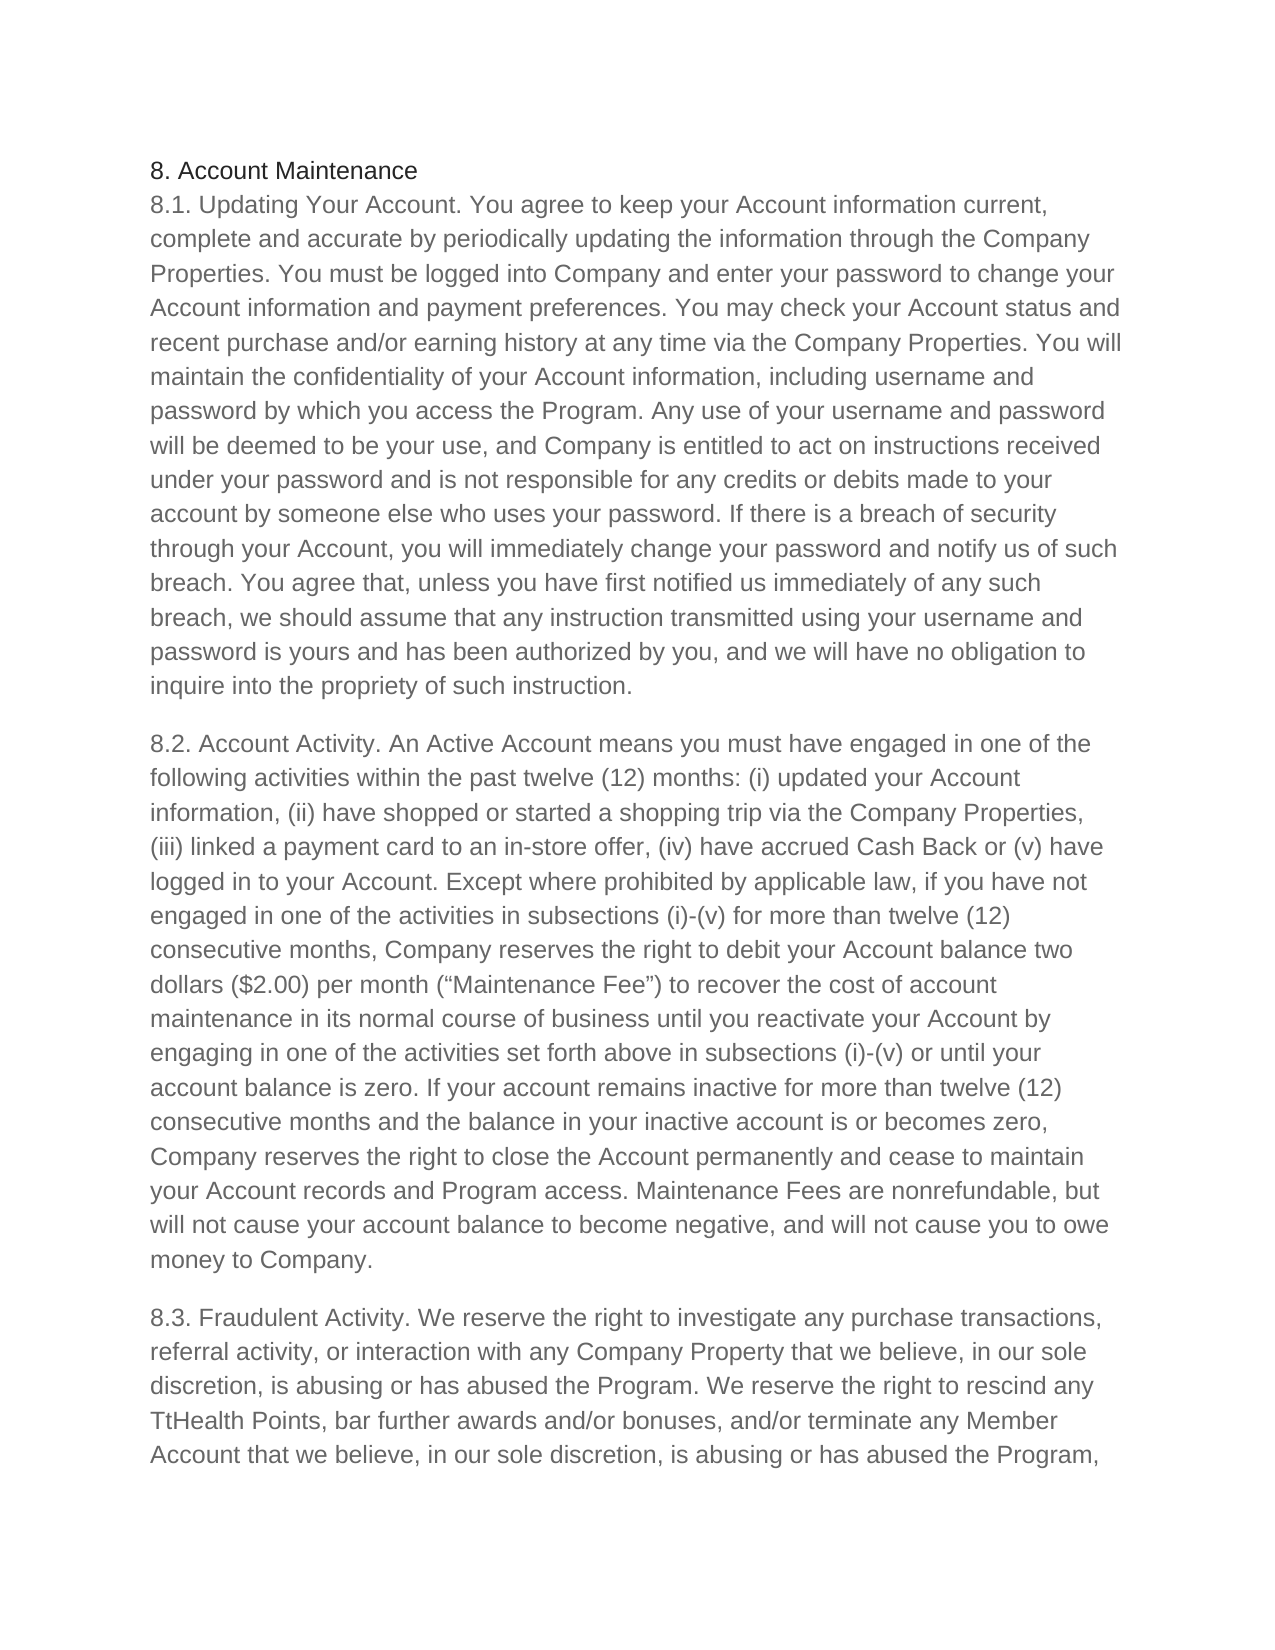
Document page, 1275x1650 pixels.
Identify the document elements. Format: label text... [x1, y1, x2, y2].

text 8.2. Account Activity. An Active Account means you must have engaged in one of the following activities within the past twelve (12) months: (i) updated your Account information, (ii) have shopped or started a shopping trip via the Company Properties, (iii) linked a payment card to an in-store offer, (iv) have accrued Cash Back or (v) have logged in to your Account. Except where prohibited by applicable law, if you have not engaged in one of the activities in subsections (i)-(v) for more than twelve (12) consecutive months, Company reserves the right to debit your Account balance two dollars ($2.00) per month (“Maintenance Fee”) to recover the cost of account maintenance in its normal course of business until you reactivate your Account by engaging in one of the activities set forth above in subsections (i)-(v) or until your account balance is zero. If your account remains inactive for more than twelve (12) consecutive months and the balance in your inactive account is or becomes zero, Company reserves the right to close the Account permanently and cease to maintain your Account records and Program access. Maintenance Fees are nonrefundable, but will not cause your account balance to become negative, and will not cause you to owe money to Company. [150, 723, 1125, 1273]
text 8.1. Updating Your Account. You agree to keep your Account information current, complete and accurate by periodically updating the information through the Company Properties. You must be logged into Company and enter your password to change your Account information and payment preferences. You may check your Account status and recent purchase and/or earning history at any time via the Company Properties. You will maintain the confidentiality of your Account information, including username and password by which you access the Program. Any use of your username and password will be deemed to be your use, and Company is entitled to act on instructions received under your password and is not responsible for any credits or debits made to your account by someone else who uses your password. If there is a breach of security through your Account, you will immediately change your password and notify us of such breach. You agree that, unless you have first notified us immediately of any such breach, we should assume that any instruction transmitted using your username and password is yours and has been authorized by you, and we will have no obligation to inquire into the propriety of such instruction. [150, 184, 1125, 700]
text 8. Account Maintenance [150, 150, 1125, 184]
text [150, 1297, 1125, 1469]
